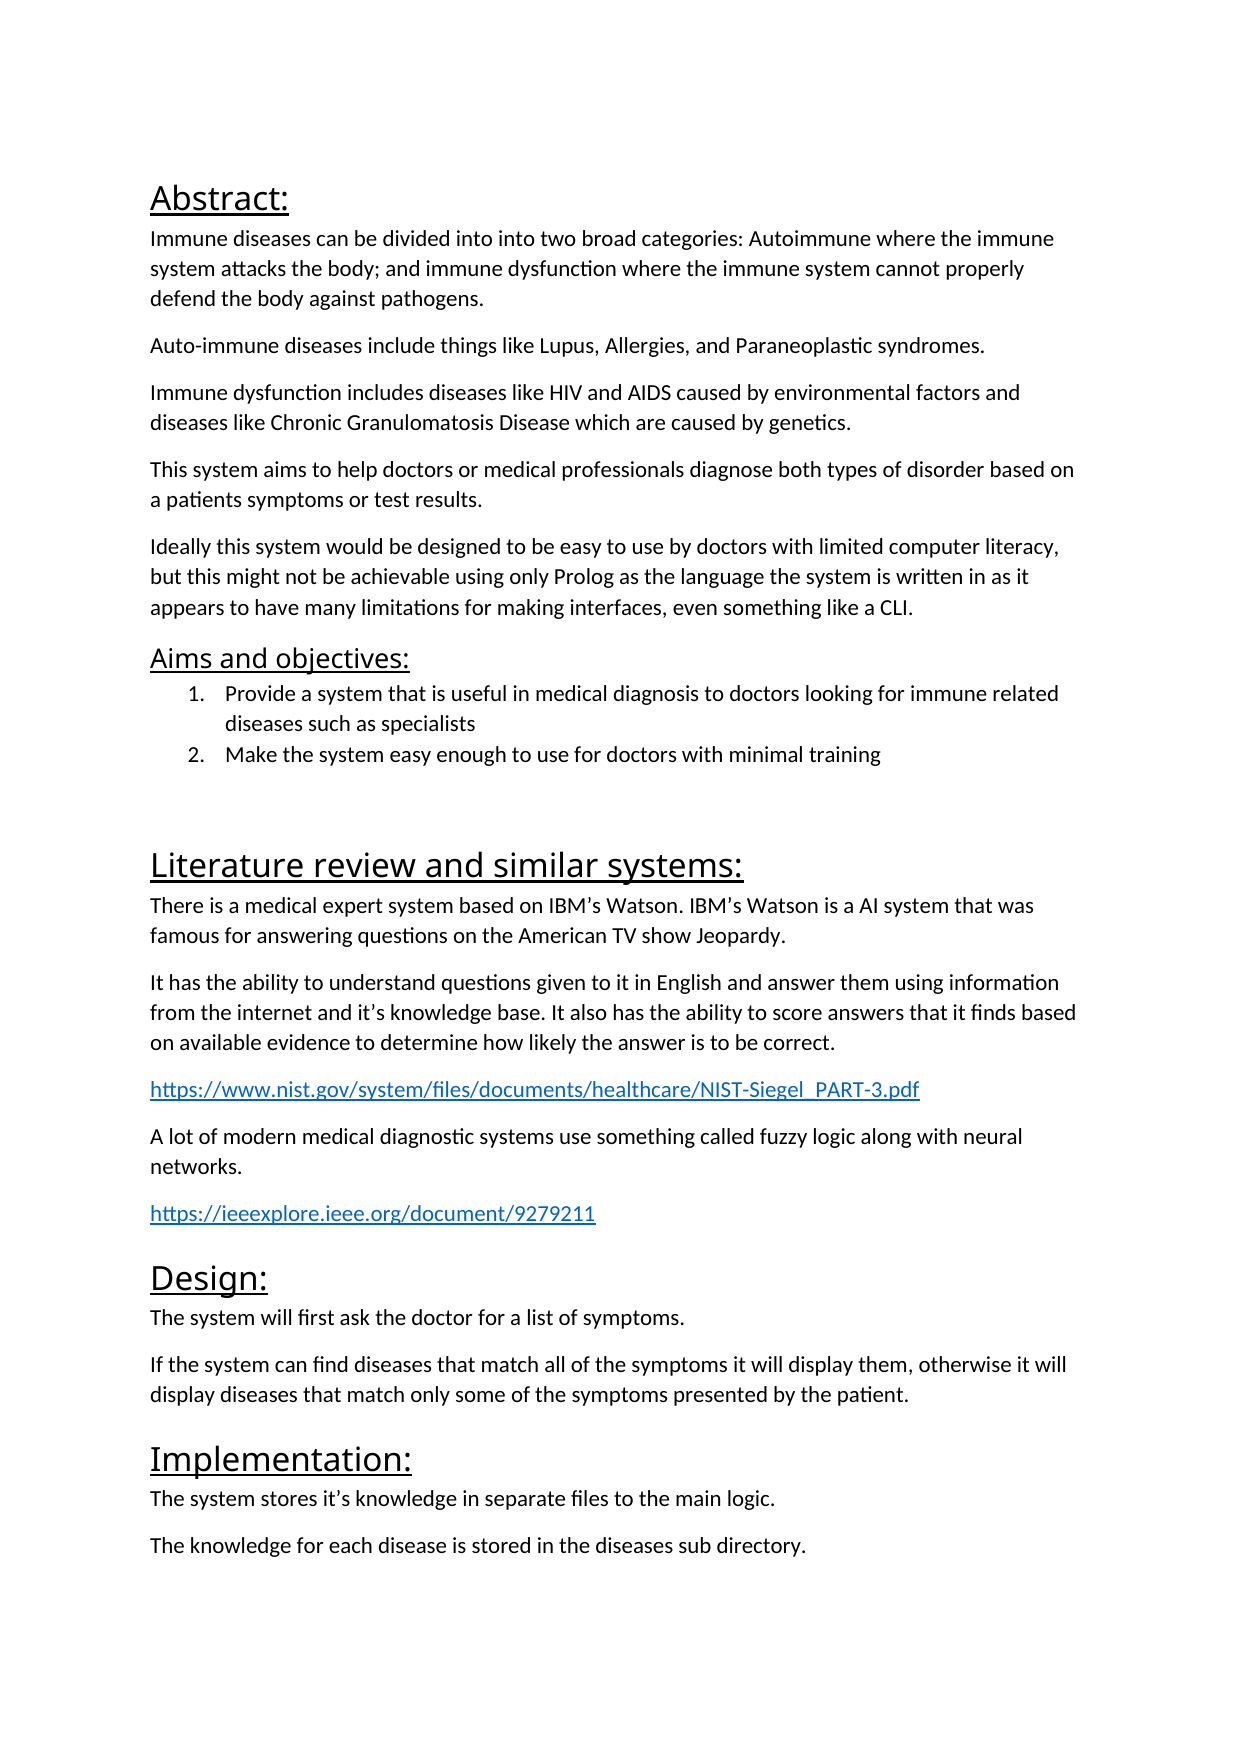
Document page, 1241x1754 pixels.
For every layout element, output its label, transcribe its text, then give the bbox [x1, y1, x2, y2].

subtitle Abstract: [150, 175, 1090, 220]
text Auto-immune diseases include things like Lupus, Allergies, and Paraneoplastic syndromes. [150, 331, 1090, 359]
text Immune diseases can be divided into into two broad categories: Autoimmune where the immune system attacks the body; and immune dysfunction where the immune system cannot properly defend the body against pathogens. [150, 224, 1090, 312]
text This system aims to help doctors or medical professionals diagnose both types of disorder based on a patients symptoms or test results. [150, 455, 1090, 513]
text The knowledge for each disease is stored in the diseases sub directory. [150, 1531, 1090, 1559]
text https://ieeexplore.ieee.org/document/9279211 [150, 1199, 1090, 1227]
list Make the system easy enough to use for doctors with minimal training [187, 740, 1090, 768]
text The system stores it’s knowledge in separate files to the main logic. [150, 1484, 1090, 1513]
subtitle Design: [150, 1254, 1090, 1300]
text Immune dysfunction includes diseases like HIV and AIDS caused by environmental factors and diseases like Chronic Granulomatosis Disease which are caused by genetics. [150, 378, 1090, 436]
text A lot of modern medical diagnostic systems use something called fuzzy logic along with neural networks. [150, 1122, 1090, 1180]
subtitle Literature review and similar systems: [150, 842, 1090, 887]
list Provide a system that is useful in medical diagnosis to doctors looking for immune related diseases such as specialists [187, 679, 1090, 738]
text Ideally this system would be designed to be easy to use by doctors with limited computer literacy, but this might not be achievable using only Prolog as the language the system is written in as it appears to have many limitations for making interfaces, even something like a CLI. [150, 532, 1090, 621]
text The system will first ask the doctor for a list of symptoms. [150, 1303, 1090, 1331]
text There is a medical expert system based on IBM’s Watson. IBM’s Watson is a AI system that was famous for answering questions on the American TV show Jeopardy. [150, 891, 1090, 949]
text It has the ability to understand questions given to it in English and answer them using information from the internet and it’s knowledge base. It also has the ability to score answers that it finds based on available evidence to determine how likely the answer is to be correct. [150, 968, 1090, 1056]
subtitle Aims and objectives: [150, 639, 1090, 676]
subtitle Implementation: [150, 1436, 1090, 1481]
text https://www.nist.gov/system/files/documents/healthcare/NIST-Siegel_PART-3.pdf [150, 1075, 1090, 1103]
text If the system can find diseases that match all of the symptoms it will display them, otherwise it will display diseases that match only some of the symptoms presented by the patient. [150, 1350, 1090, 1408]
